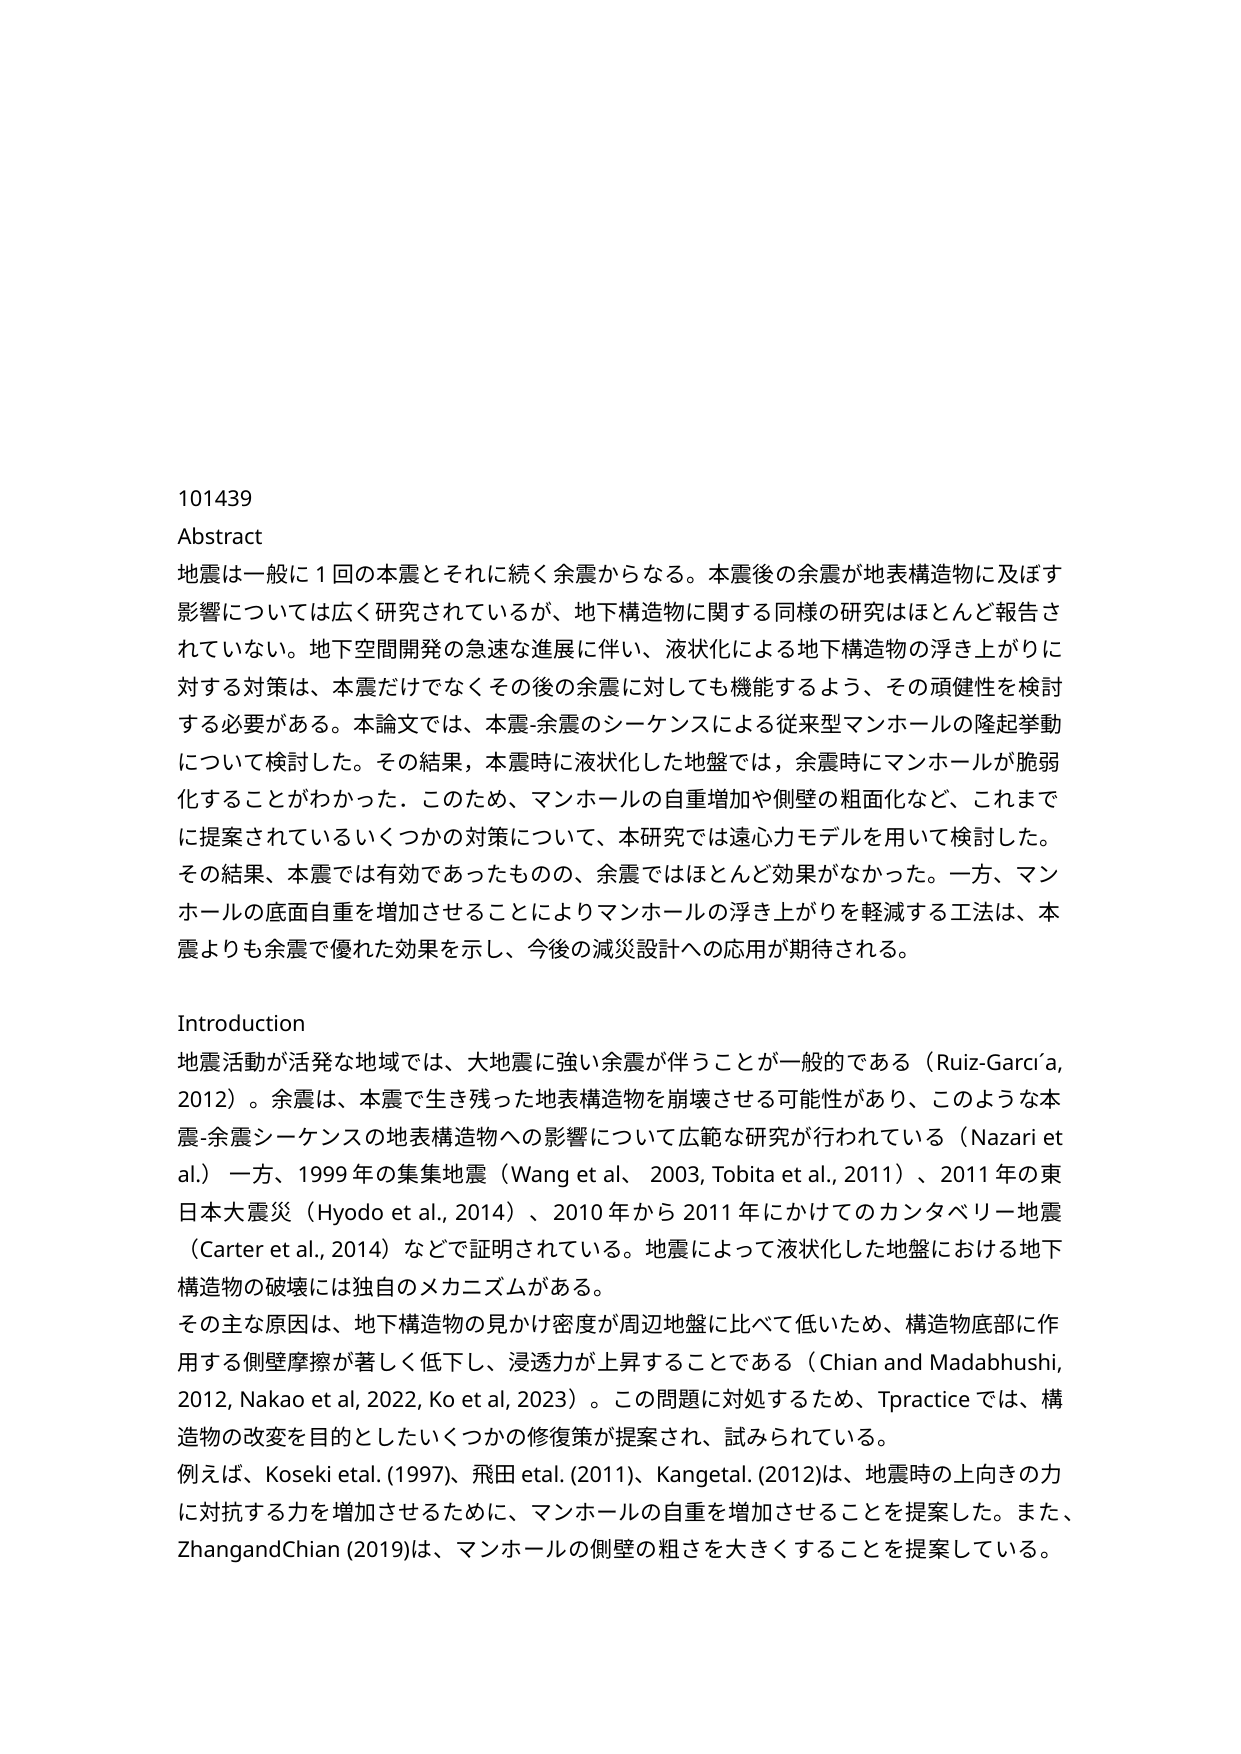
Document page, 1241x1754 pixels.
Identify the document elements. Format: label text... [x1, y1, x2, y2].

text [177, 1454, 1063, 1567]
text 地震は一般に1回の本震とそれに続く余震からなる。本震後の余震が地表構造物に及ぼす影響については広く研究されているが、地下構造物に関する同様の研究はほとんど報告されていない。地下空間開発の急速な進展に伴い、液状化による地下構造物の浮き上がりに対する対策は、本震だけでなくその後の余震に対しても機能するよう、その頑健性を検討する必要がある。本論文では、本震-余震のシーケンスによる従来型マンホールの隆起挙動について検討した。その結果，本震時に液状化した地盤では，余震時にマンホールが脆弱化することがわかった．このため、マンホールの自重増加や側壁の粗面化など、これまでに提案されているいくつかの対策について、本研究では遠心力モデルを用いて検討した。その結果、本震では有効であったものの、余震ではほとんど効果がなかった。一方、マンホールの底面自重を増加させることによりマンホールの浮き上がりを軽減する工法は、本震よりも余震で優れた効果を示し、今後の減災設計への応用が期待される。 [177, 554, 1063, 967]
text その主な原因は、地下構造物の見かけ密度が周辺地盤に比べて低いため、構造物底部に作用する側壁摩擦が著しく低下し、浸透力が上昇することである（Chian and Madabhushi, 2012, Nakao et al, 2022, Ko et al, 2023）。この問題に対処するため、Tpracticeでは、構造物の改変を目的としたいくつかの修復策が提案され、試みられている。 [177, 1304, 1063, 1454]
text 101439 [177, 479, 1063, 517]
text Introduction [177, 1004, 1063, 1042]
text 地震活動が活発な地域では、大地震に強い余震が伴うことが一般的である（Ruiz-Garcı´a, 2012）。余震は、本震で生き残った地表構造物を崩壊させる可能性があり、このような本震-余震シーケンスの地表構造物への影響について広範な研究が行われている（Nazari et al.） 一方、1999年の集集地震（Wang et al、 2003, Tobita et al., 2011）、2011年の東日本大震災（Hyodo et al., 2014）、2010年から2011年にかけてのカンタベリー地震（Carter et al., 2014）などで証明されている。地震によって液状化した地盤における地下構造物の破壊には独自のメカニズムがある。 [177, 1042, 1063, 1304]
text Abstract [177, 517, 1063, 554]
